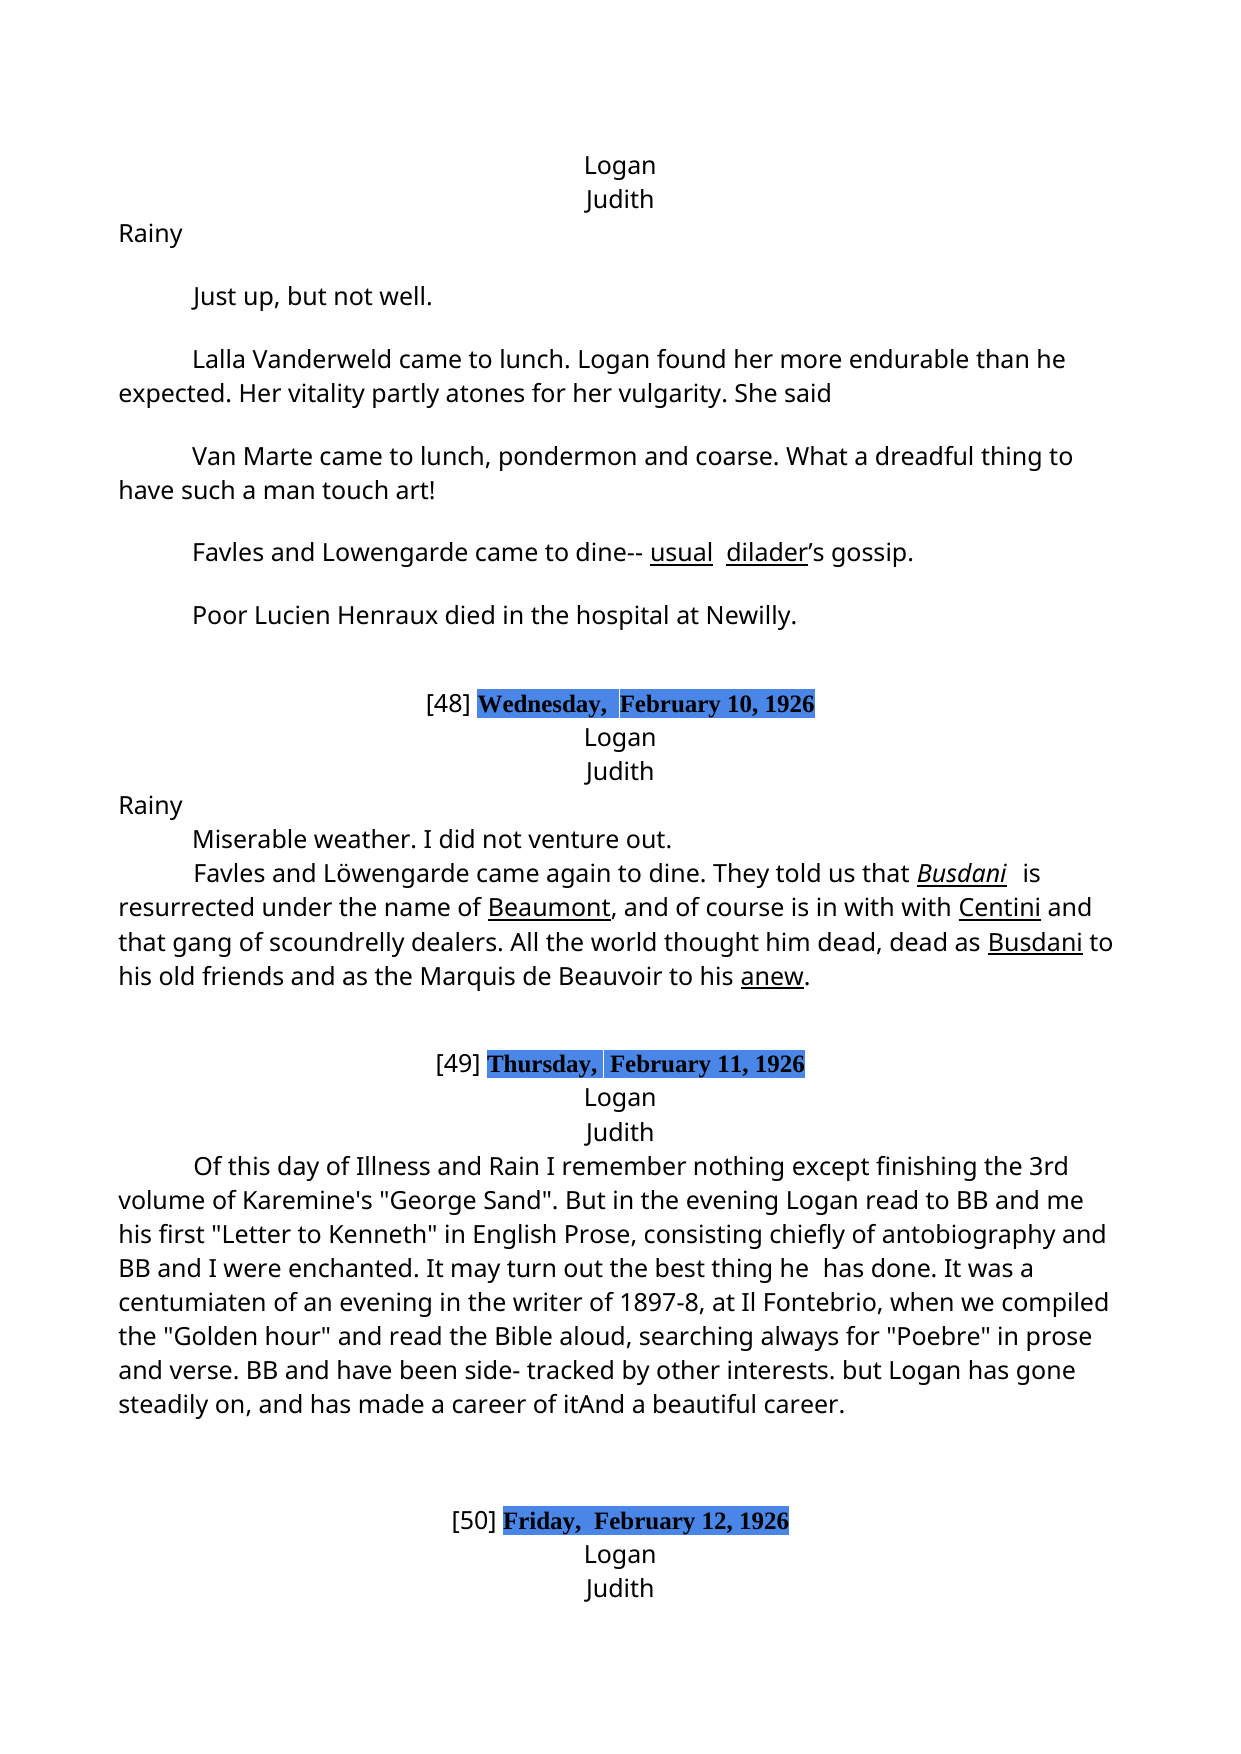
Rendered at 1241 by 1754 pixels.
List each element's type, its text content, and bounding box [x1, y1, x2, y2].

text [48] Wednesday, February 10, 1926 [118, 686, 1122, 720]
text and verse. BB and have been side- tracked by other interests. but Logan has gone steadily on, and has made a career of itAnd a beautiful career. [118, 1353, 1122, 1421]
text Logan [118, 148, 1122, 182]
text Favles and Lowengarde came to dine-- usual dilader’s gossip. [118, 535, 1122, 569]
text Lalla Vanderweld came to lunch. Logan found her more endurable than he expected. Her vitality partly atones for her vulgarity. She said [118, 341, 1122, 409]
text Favles and Löwengarde came again to dine. They told us that Busdani is resurrected under the name of Beaumont, and of course is in with with Centini and that gang of scoundrelly dealers. All the world thought him dead, dead as Busdani to his old friends and as the Marquis de Beauvoir to his anew. [118, 856, 1122, 992]
text Poor Lucien Henraux died in the hospital at Newilly. [118, 598, 1122, 632]
text Van Marte came to lunch, pondermon and coarse. What a dreadful thing to have such a man touch art! [118, 438, 1122, 506]
text Of this day of Illness and Rain I remember nothing except finishing the 3rd volume of Karemine's "George Sand". But in the evening Logan read to BB and me his first "Letter to Kenneth" in English Prose, consisting chiefly of antobiography and BB and I were enchanted. It may turn out the best thing he has done. It was a centumiaten of an evening in the writer of 1897-8, at Il Fontebrio, when we compiled the "Golden hour" and read the Bible aloud, searching always for "Poebre" in prose [118, 1148, 1122, 1353]
text Judith [118, 1114, 1122, 1148]
text Judith [118, 1571, 1122, 1605]
text [50] Friday, February 12, 1926 [118, 1502, 1122, 1537]
text Rainy [118, 216, 1122, 250]
text Judith [118, 182, 1122, 216]
text Rainy [118, 788, 1122, 822]
text Logan [118, 1080, 1122, 1114]
text Judith [118, 754, 1122, 788]
text Logan [118, 720, 1122, 754]
text Miserable weather. I did not venture out. [118, 822, 1122, 856]
text Logan [118, 1537, 1122, 1571]
text Just up, but not well. [118, 278, 1122, 313]
text [49] Thursday, February 11, 1926 [118, 1046, 1122, 1080]
